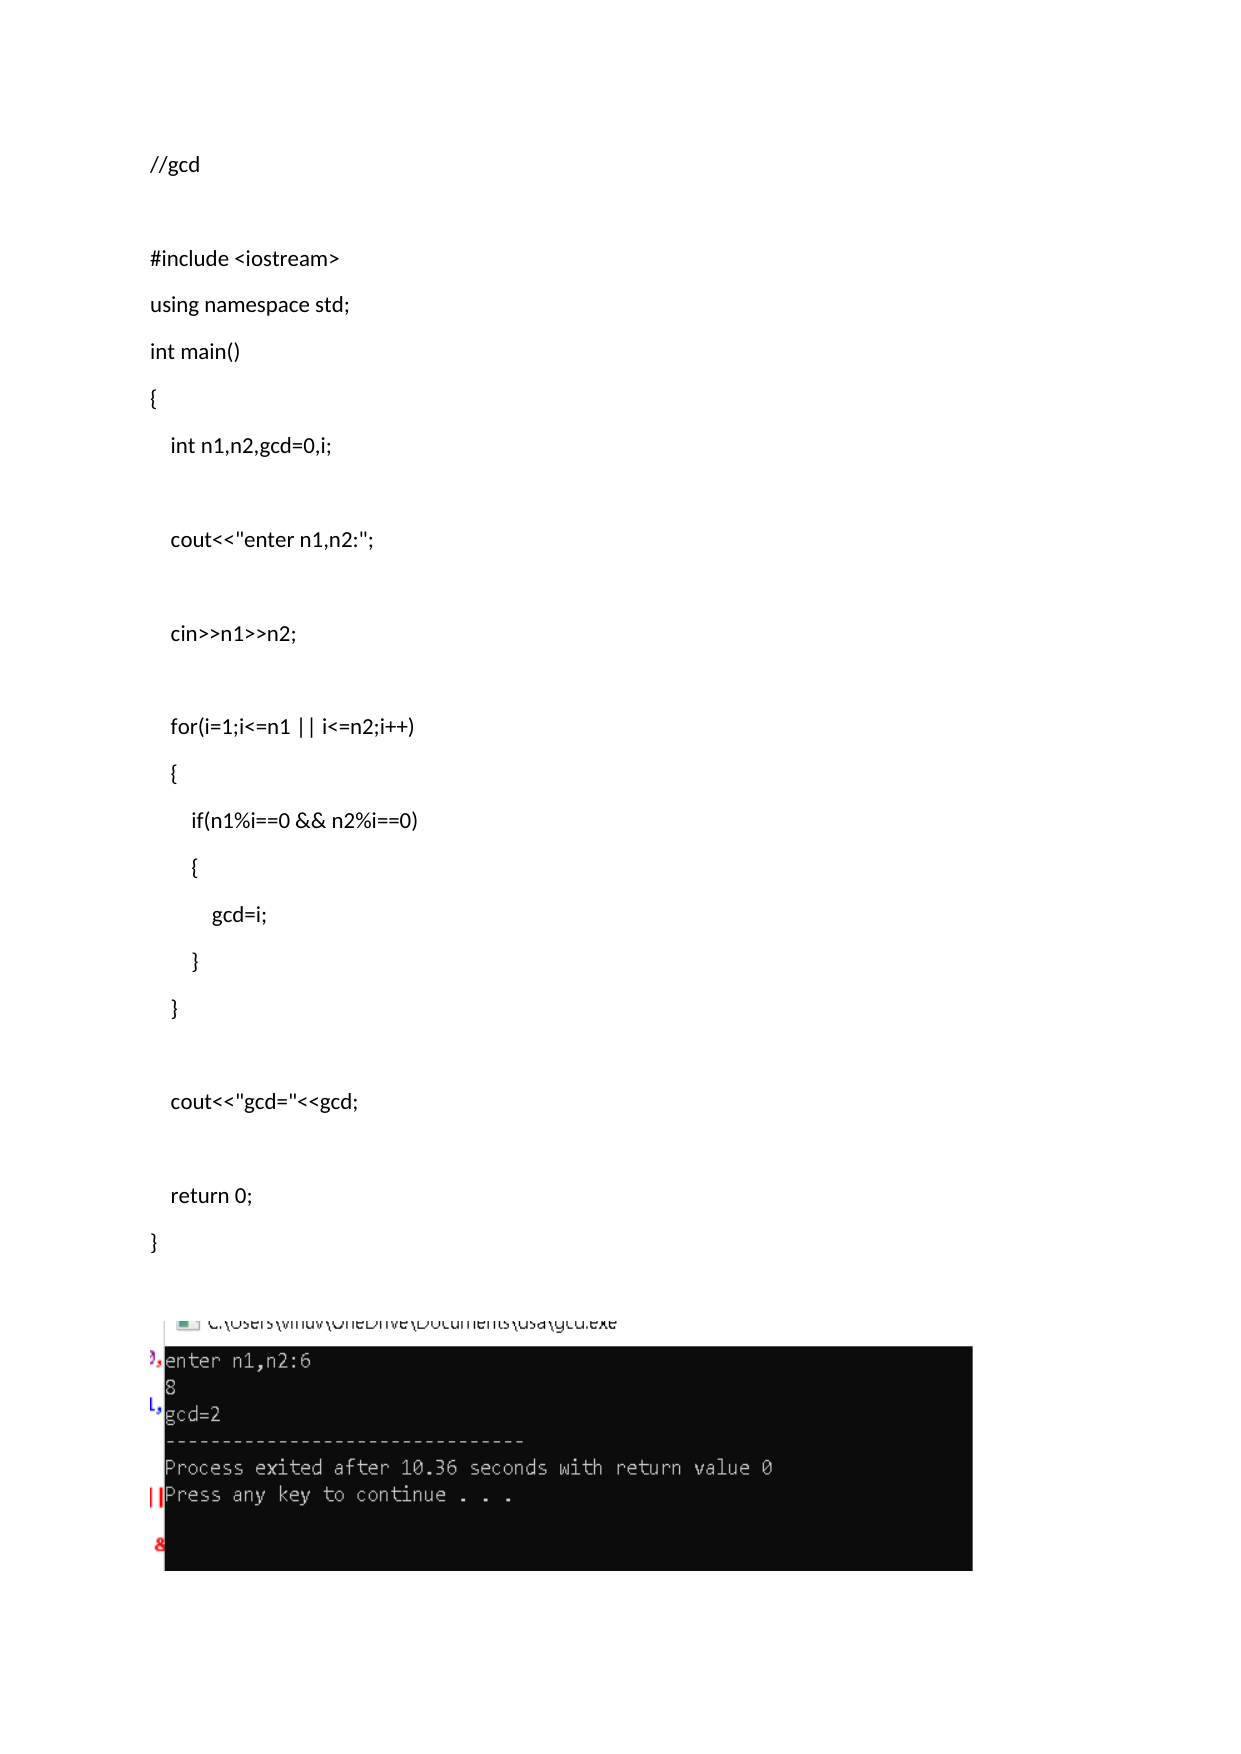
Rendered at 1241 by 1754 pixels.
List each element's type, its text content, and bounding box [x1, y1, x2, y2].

text } [150, 994, 1090, 1022]
text } [150, 1228, 1090, 1256]
text cin>>n1>>n2; [150, 619, 1090, 647]
text for(i=1;i<=n1 || i<=n2;i++) [150, 712, 1090, 741]
text cout<<"enter n1,n2:"; [150, 525, 1090, 553]
text #include <iostream> [150, 244, 1090, 272]
text using namespace std; [150, 291, 1090, 319]
text if(n1%i==0 && n2%i==0) [150, 806, 1090, 834]
text { [150, 384, 1090, 412]
text } [150, 947, 1090, 975]
text //gcd [150, 150, 1090, 178]
text return 0; [150, 1181, 1090, 1209]
text { [150, 759, 1090, 787]
text cout<<"gcd="<<gcd; [150, 1087, 1090, 1116]
text int main() [150, 337, 1090, 366]
text gcd=i; [150, 900, 1090, 928]
picture [150, 1321, 973, 1571]
text { [150, 853, 1090, 881]
text int n1,n2,gcd=0,i; [150, 431, 1090, 459]
